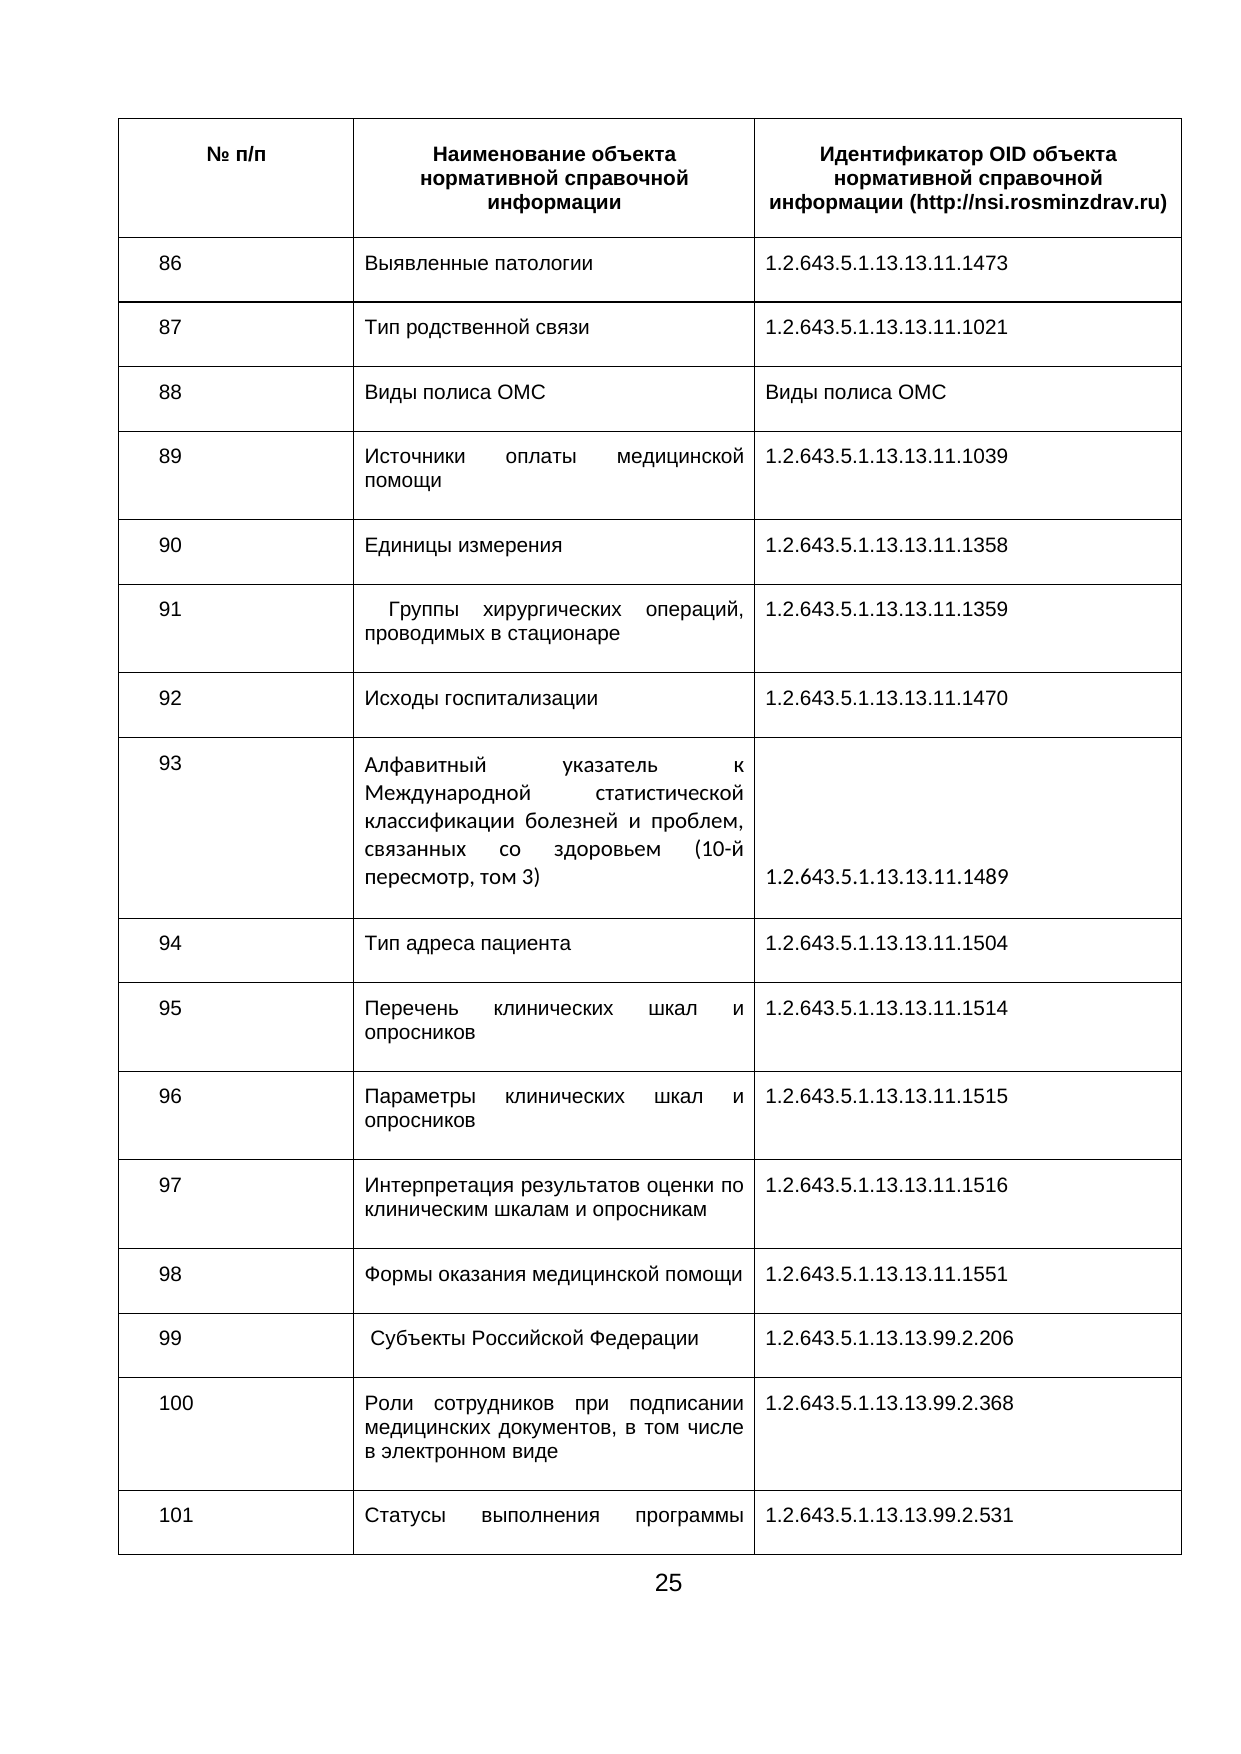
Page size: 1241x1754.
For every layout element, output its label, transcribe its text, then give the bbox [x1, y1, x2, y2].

table_cell 1.2.643.5.1.13.13.11.1515 [755, 1072, 1181, 1159]
table_cell 1.2.643.5.1.13.13.11.1039 [755, 432, 1181, 519]
table_cell Роли сотрудников при подписании медицинских документов, в том числе в электронном виде [354, 1378, 754, 1489]
table_cell Статусы выполнения программы вакцинации [354, 1491, 754, 1554]
table_cell [119, 585, 353, 672]
table_cell Виды полиса ОМС [755, 367, 1181, 431]
table_cell Алфавитный указатель к Международной статистической классификации болезней и проблем, связанных со здоровьем (10-й пересмотр, том 3) [354, 738, 754, 918]
table_header № п/п [119, 119, 353, 237]
table_cell 1.2.643.5.1.13.13.11.1551 [755, 1249, 1181, 1312]
table_cell 1.2.643.5.1.13.13.11.1021 [755, 303, 1181, 366]
table_cell [119, 1072, 353, 1159]
table_cell [119, 1314, 353, 1377]
table_cell Параметры клинических шкал и опросников [354, 1072, 754, 1159]
table_cell [119, 303, 353, 366]
table_cell 1.2.643.5.1.13.13.11.1489 [755, 738, 1181, 918]
table_cell 1.2.643.5.1.13.13.11.1359 [755, 585, 1181, 672]
table_cell 1.2.643.5.1.13.13.11.1473 [755, 238, 1181, 301]
table_cell Тип адреса пациента [354, 919, 754, 982]
table_cell [119, 738, 353, 918]
table_cell 1.2.643.5.1.13.13.11.1504 [755, 919, 1181, 982]
table_cell [119, 919, 353, 982]
table_cell 1.2.643.5.1.13.13.11.1358 [755, 520, 1181, 584]
table_cell 1.2.643.5.1.13.13.11.1514 [755, 983, 1181, 1071]
table_cell Выявленные патологии [354, 238, 754, 301]
table_header Идентификатор OID объекта нормативной справочной информации (http://nsi.rosminzdrav.ru) [755, 119, 1181, 237]
table_cell [119, 367, 353, 431]
table_cell 1.2.643.5.1.13.13.99.2.368 [755, 1378, 1181, 1489]
table_cell [119, 1160, 353, 1248]
table_cell Исходы госпитализации [354, 673, 754, 737]
table_cell Формы оказания медицинской помощи [354, 1249, 754, 1312]
table_cell Источники оплаты медицинской помощи [354, 432, 754, 519]
table_cell Виды полиса ОМС [354, 367, 754, 431]
table_header Наименование объекта нормативной справочной информации [354, 119, 754, 237]
table_cell [119, 1249, 353, 1312]
table_cell [119, 1491, 353, 1554]
table_cell 1.2.643.5.1.13.13.11.1516 [755, 1160, 1181, 1248]
table_cell [119, 238, 353, 301]
table_cell Интерпретация результатов оценки по клиническим шкалам и опросникам [354, 1160, 754, 1248]
table_cell 1.2.643.5.1.13.13.99.2.206 [755, 1314, 1181, 1377]
table_cell [119, 520, 353, 584]
table_cell Группы хирургических операций, проводимых в стационаре [354, 585, 754, 672]
table_cell Перечень клинических шкал и опросников [354, 983, 754, 1071]
table_cell Единицы измерения [354, 520, 754, 584]
table_cell [119, 432, 353, 519]
table_cell 1.2.643.5.1.13.13.11.1470 [755, 673, 1181, 737]
table_cell [119, 983, 353, 1071]
table_cell Субъекты Российской Федерации [354, 1314, 754, 1377]
table_cell [119, 673, 353, 737]
table_cell [119, 1378, 353, 1489]
table_cell 1.2.643.5.1.13.13.99.2.531 [755, 1491, 1181, 1554]
table_cell Тип родственной связи [354, 303, 754, 366]
